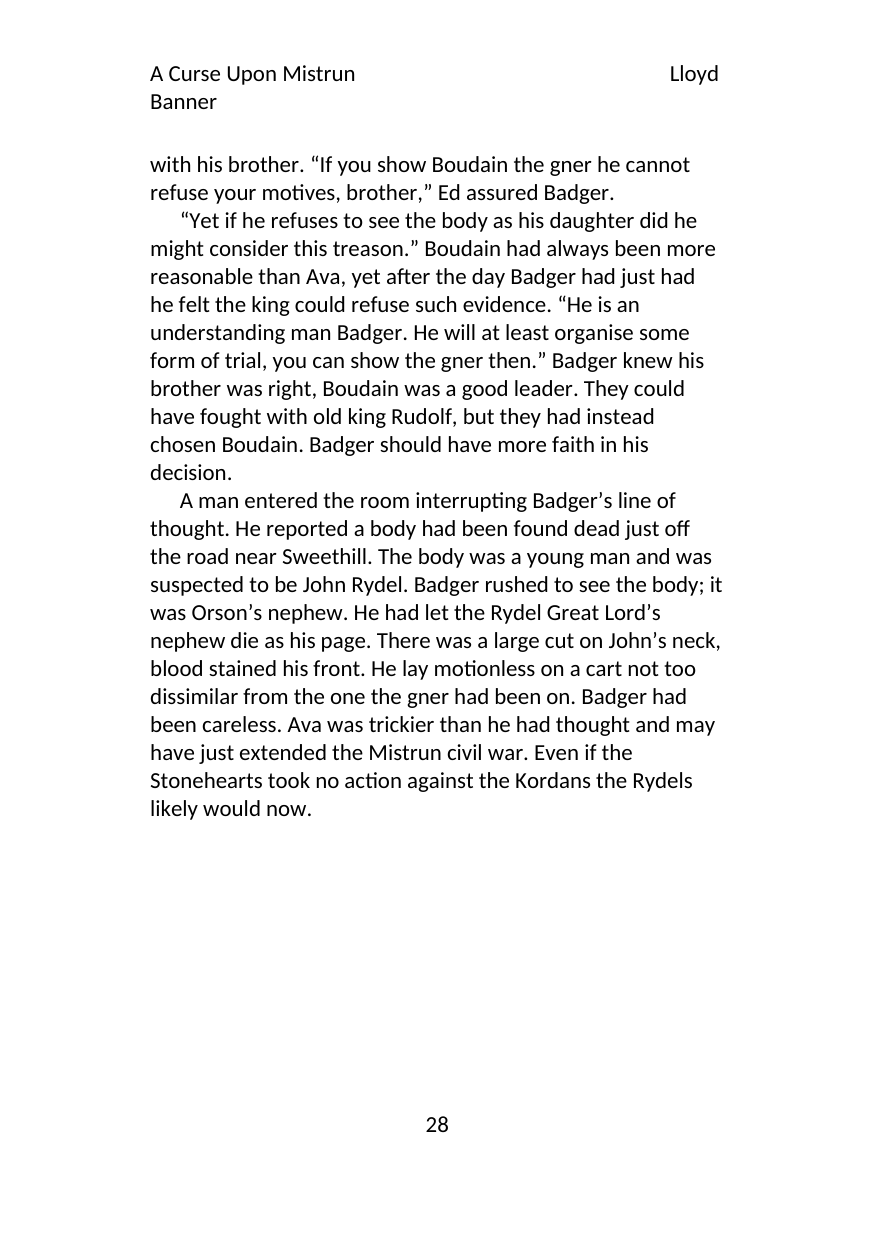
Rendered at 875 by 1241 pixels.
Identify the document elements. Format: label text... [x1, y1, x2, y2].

text “Yet if he refuses to see the body as his daughter did he might consider this treason.” Boudain had always been more reasonable than Ava, yet after the day Badger had just had he felt the king could refuse such evidence. “He is an understanding man Badger. He will at least organise some form of trial, you can show the gner then.” Badger knew his brother was right, Boudain was a good leader. They could have fought with old king Rudolf, but they had instead chosen Boudain. Badger should have more faith in his decision. [150, 206, 724, 486]
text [150, 150, 724, 206]
text A man entered the room interrupting Badger’s line of thought. He reported a body had been found dead just off the road near Sweethill. The body was a young man and was suspected to be John Rydel. Badger rushed to see the body; it was Orson’s nephew. He had let the Rydel Great Lord’s nephew die as his page. There was a large cut on John’s neck, blood stained his front. He lay motionless on a cart not too dissimilar from the one the gner had been on. Badger had been careless. Ava was trickier than he had thought and may have just extended the Mistrun civil war. Even if the Stonehearts took no action against the Kordans the Rydels likely would now. [150, 486, 724, 822]
